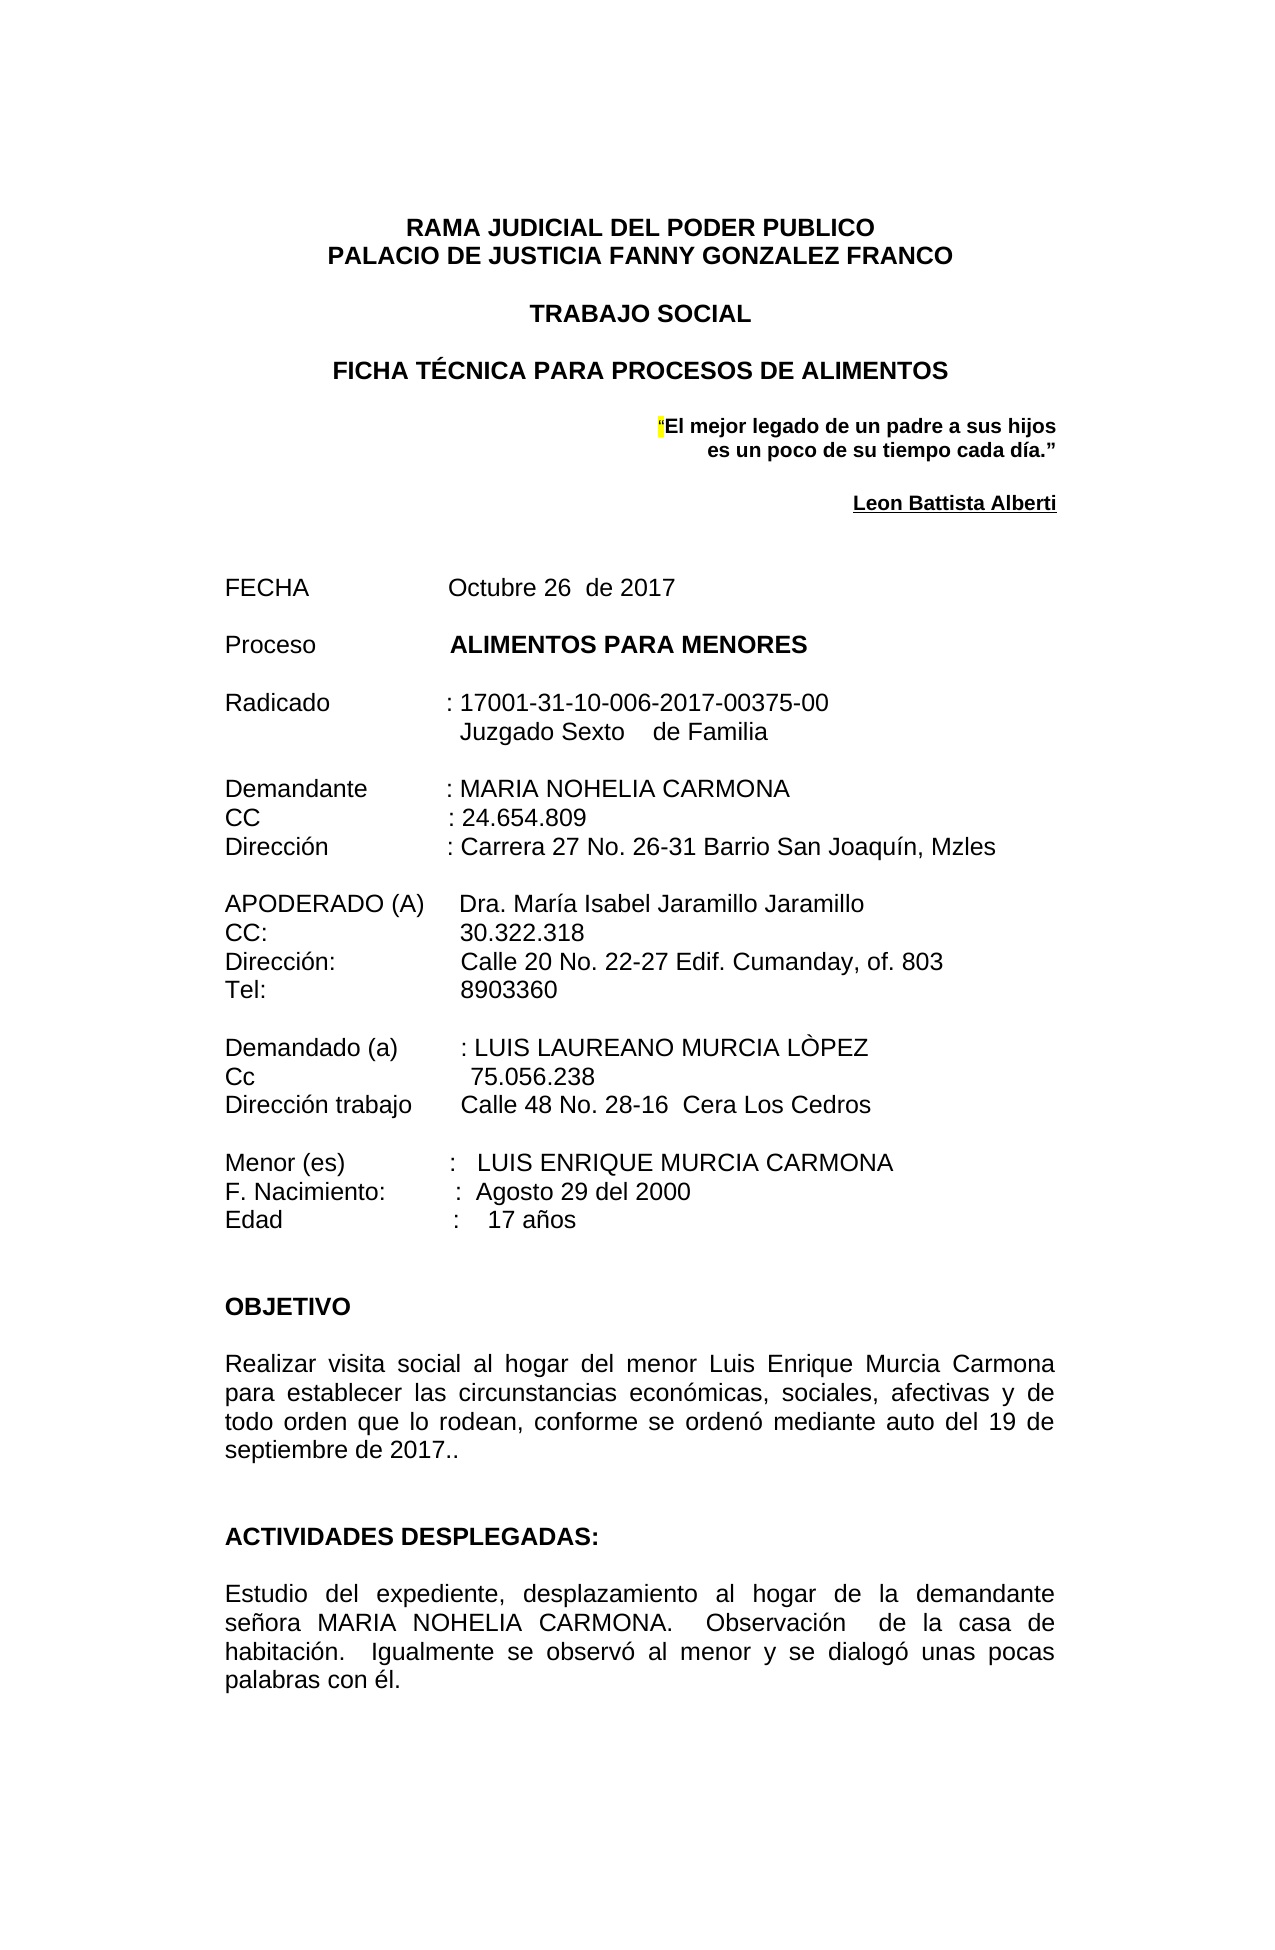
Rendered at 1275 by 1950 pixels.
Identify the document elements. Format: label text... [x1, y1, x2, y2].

text FICHA TÉCNICA PARA PROCESOS DE ALIMENTOS [224, 356, 1056, 385]
text FECHA Octubre 26 de 2017 [224, 573, 1056, 602]
text CC : 24.654.809 [224, 803, 1056, 832]
text Cc 75.056.238 [224, 1062, 1056, 1090]
text PALACIO DE JUSTICIA FANNY GONZALEZ FRANCO [224, 241, 1056, 270]
text Dirección: Calle 20 No. 22-27 Edif. Cumanday, of. 803 [224, 947, 1056, 975]
text Dirección : Carrera 27 No. 26-31 Barrio San Joaquín, Mzles [224, 832, 1056, 860]
text OBJETIVO [224, 1292, 1056, 1320]
text Radicado : 17001-31-10-006-2017-00375-00 [224, 688, 1056, 717]
text CC: 30.322.318 [224, 918, 1056, 947]
text RAMA JUDICIAL DEL PODER PUBLICO [224, 213, 1056, 241]
text Menor (es) : LUIS ENRIQUE MURCIA CARMONA [224, 1148, 1056, 1177]
text Estudio del expediente, desplazamiento al hogar de la demandante señora MARIA NOHELIA CARMONA. Observación de la casa de habitación. Igualmente se observó al menor y se dialogó unas pocas palabras con él. [224, 1579, 1056, 1694]
text Realizar visita social al hogar del menor Luis Enrique Murcia Carmona para establecer las circunstancias económicas, sociales, afectivas y de todo orden que lo rodean, conforme se ordenó mediante auto del 19 de septiembre de 2017.. [224, 1349, 1056, 1464]
text “El mejor legado de un padre a sus hijos [224, 414, 1056, 438]
text TRABAJO SOCIAL [224, 299, 1056, 328]
text Tel: 8903360 [224, 975, 1056, 1004]
text Leon Battista Alberti [224, 491, 1056, 515]
text Demandante : MARIA NOHELIA CARMONA [224, 774, 1056, 803]
text Proceso ALIMENTOS PARA MENORES [224, 630, 1056, 659]
text es un poco de su tiempo cada día.” [224, 438, 1056, 462]
text Juzgado Sexto de Familia [224, 717, 1056, 745]
text Dirección trabajo Calle 48 No. 28-16 Cera Los Cedros [224, 1090, 1056, 1119]
text F. Nacimiento: : Agosto 29 del 2000 [224, 1177, 1056, 1205]
text Demandado (a) : LUIS LAUREANO MURCIA LÒPEZ [224, 1033, 1056, 1062]
text APODERADO (A) Dra. María Isabel Jaramillo Jaramillo [224, 889, 1056, 918]
text ACTIVIDADES DESPLEGADAS: [224, 1522, 1056, 1550]
text Edad : 17 años [224, 1205, 1056, 1234]
